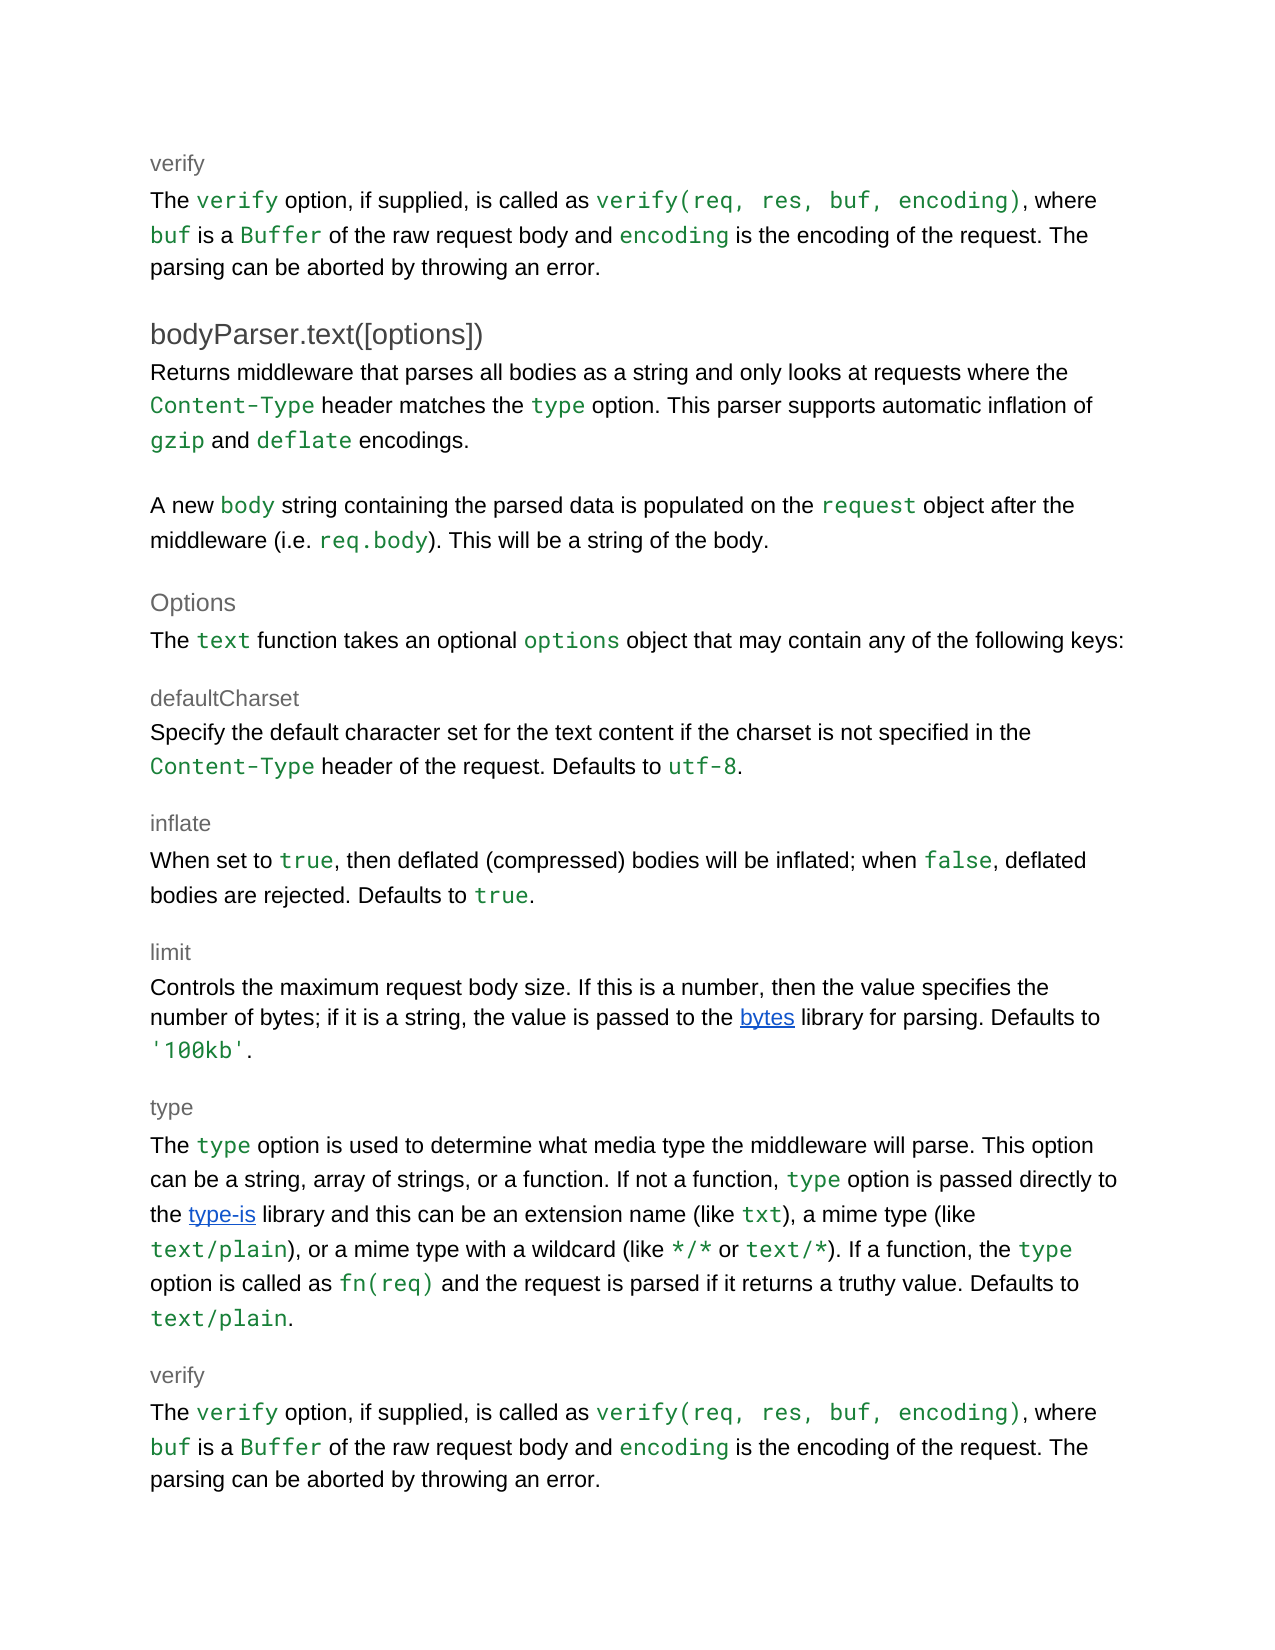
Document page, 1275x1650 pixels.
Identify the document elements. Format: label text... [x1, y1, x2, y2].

text When set to true, then deflated (compressed) bodies will be inflated; when false, deflated bodies are rejected. Defaults to true. [150, 844, 1125, 909]
subtitle type [150, 1094, 1125, 1121]
text The text function takes an optional options object that may contain any of the following keys: [150, 625, 1125, 655]
subtitle inflate [150, 810, 1125, 836]
text Returns middleware that parses all bodies as a string and only looks at requests where the Content-Type header matches the type option. This parser supports automatic inflation of gzip and deflate encodings. [150, 359, 1125, 454]
subtitle verify [150, 1362, 1125, 1388]
subtitle limit [150, 939, 1125, 965]
subtitle bodyParser.text([options]) [150, 317, 1125, 351]
text A new body string containing the parsed data is populated on the request object after the middleware (i.e. req.body). This will be a string of the body. [150, 489, 1125, 554]
text Controls the maximum request body size. If this is a number, then the value specifies the number of bytes; if it is a string, the value is passed to the bytes library for parsing. Defaults to '100kb'. [150, 973, 1125, 1065]
subtitle verify [150, 150, 1125, 176]
subtitle Options [150, 588, 1125, 617]
text The type option is used to determine what media type the middleware will parse. This option can be a string, array of strings, or a function. If not a function, type option is passed directly to the type-is library and this can be an extension name (like txt), a mime type (like text/plain), or a mime type with a wildcard (like */* or text/*). If a function, the type option is called as fn(req) and the request is parsed if it returns a truthy value. Defaults to text/plain. [150, 1129, 1125, 1333]
text The verify option, if supplied, is called as verify(req, res, buf, encoding), where buf is a Buffer of the raw request body and encoding is the encoding of the request. The parsing can be aborted by throwing an error. [150, 185, 1125, 280]
text The verify option, if supplied, is called as verify(req, res, buf, encoding), where buf is a Buffer of the raw request body and encoding is the encoding of the request. The parsing can be aborted by throwing an error. [150, 1397, 1125, 1492]
text Specify the default character set for the text content if the charset is not specified in the Content-Type header of the request. Defaults to utf-8. [150, 719, 1125, 780]
subtitle defaultCharset [150, 684, 1125, 711]
